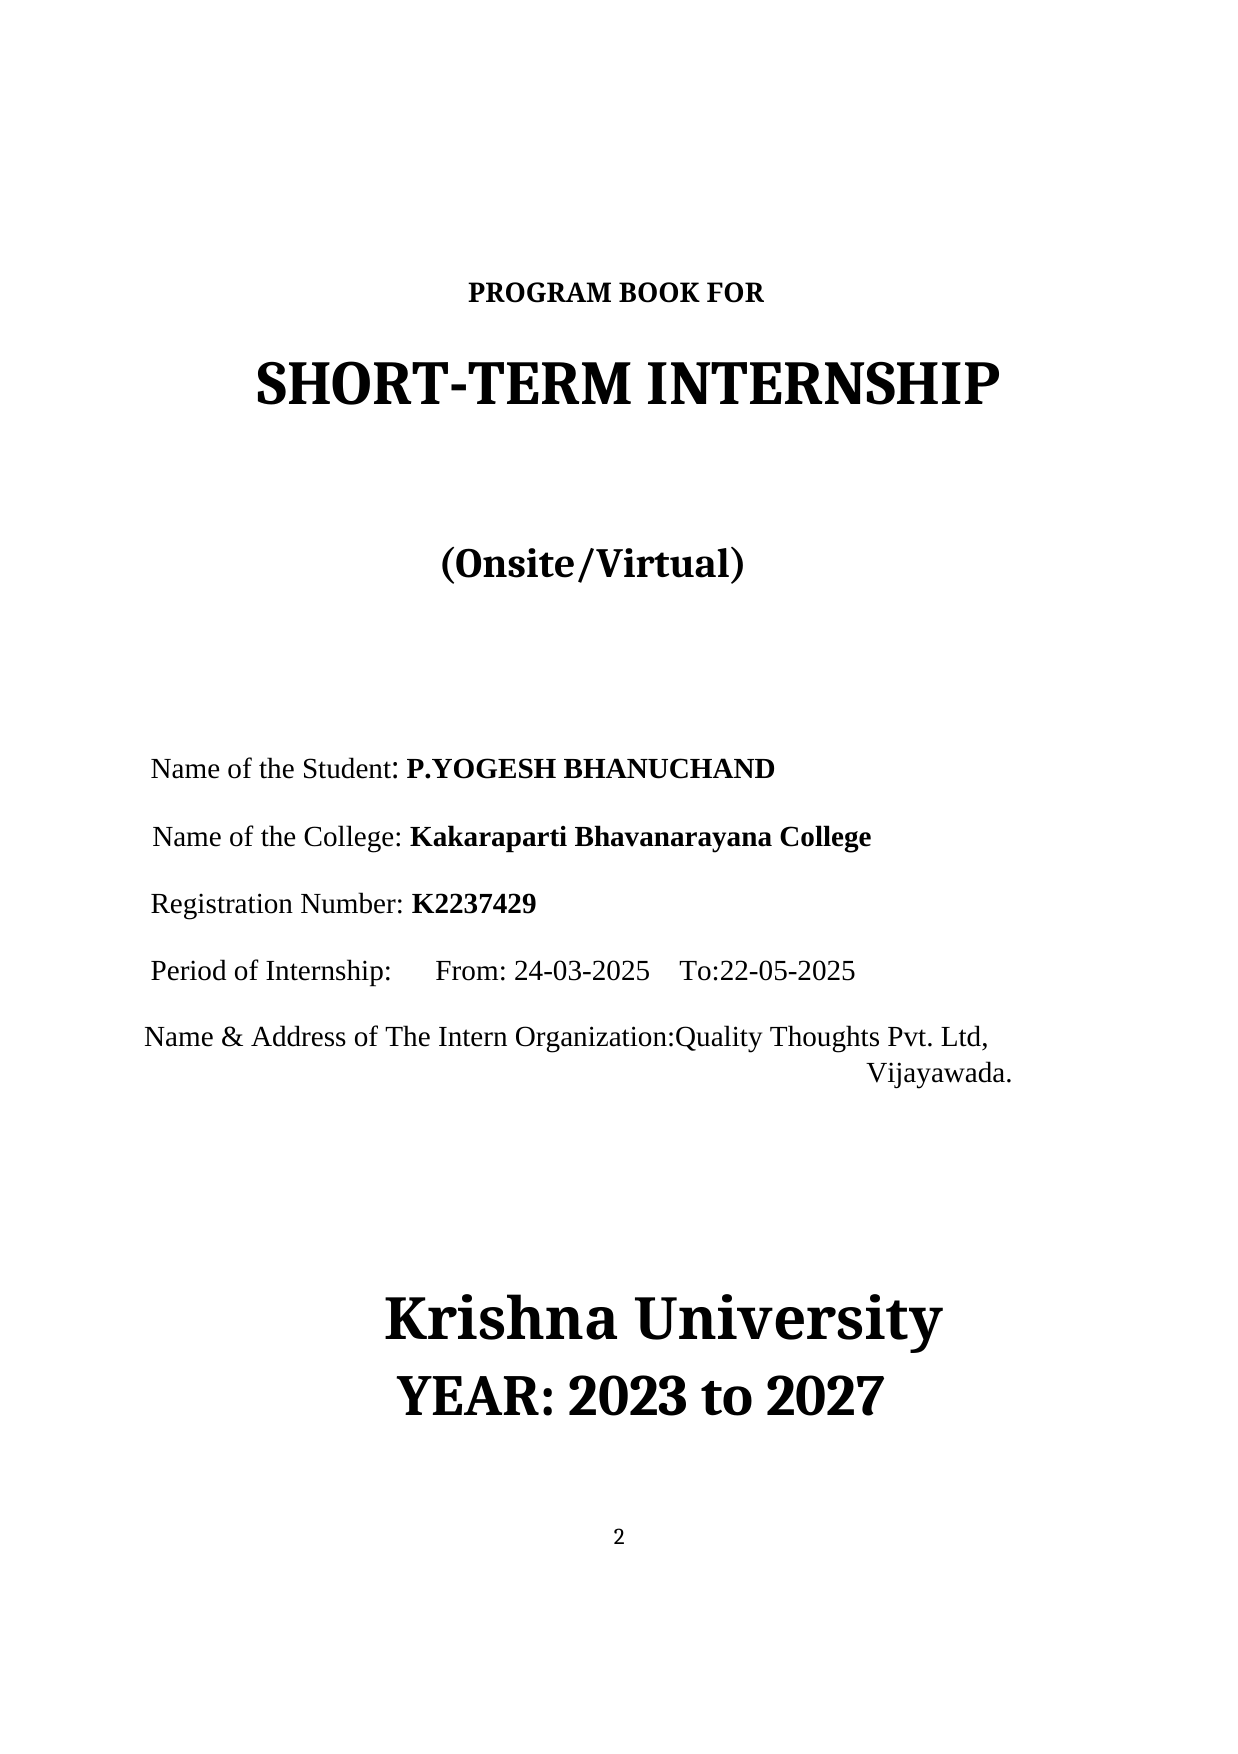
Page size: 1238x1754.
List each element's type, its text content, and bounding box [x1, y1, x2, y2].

text PROGRAM BOOK FOR [73, 273, 1158, 310]
text 2 [73, 1523, 1165, 1550]
text Name of the Student: P.YOGESH BHANUCHAND [150, 747, 1112, 787]
text Name & Address of The Intern Organization:Quality Thoughts Pvt. Ltd, [107, 1019, 1112, 1053]
text Krishna University [339, 1277, 1221, 1357]
text YEAR: 2023 to 2027 [73, 1363, 1158, 1430]
text (Onsite/Virtual) [182, 540, 1221, 588]
text Period of Internship: From: 24-03-2025 To:22-05-2025 [150, 953, 1112, 986]
text Name of the College: Kakaraparti Bhavanarayana College [152, 819, 1221, 853]
text Registration Number: K2237429 [150, 886, 1112, 920]
subtitle SHORT-TERM INTERNSHIP [73, 348, 1000, 420]
text Vijayawada. [73, 1055, 1012, 1089]
